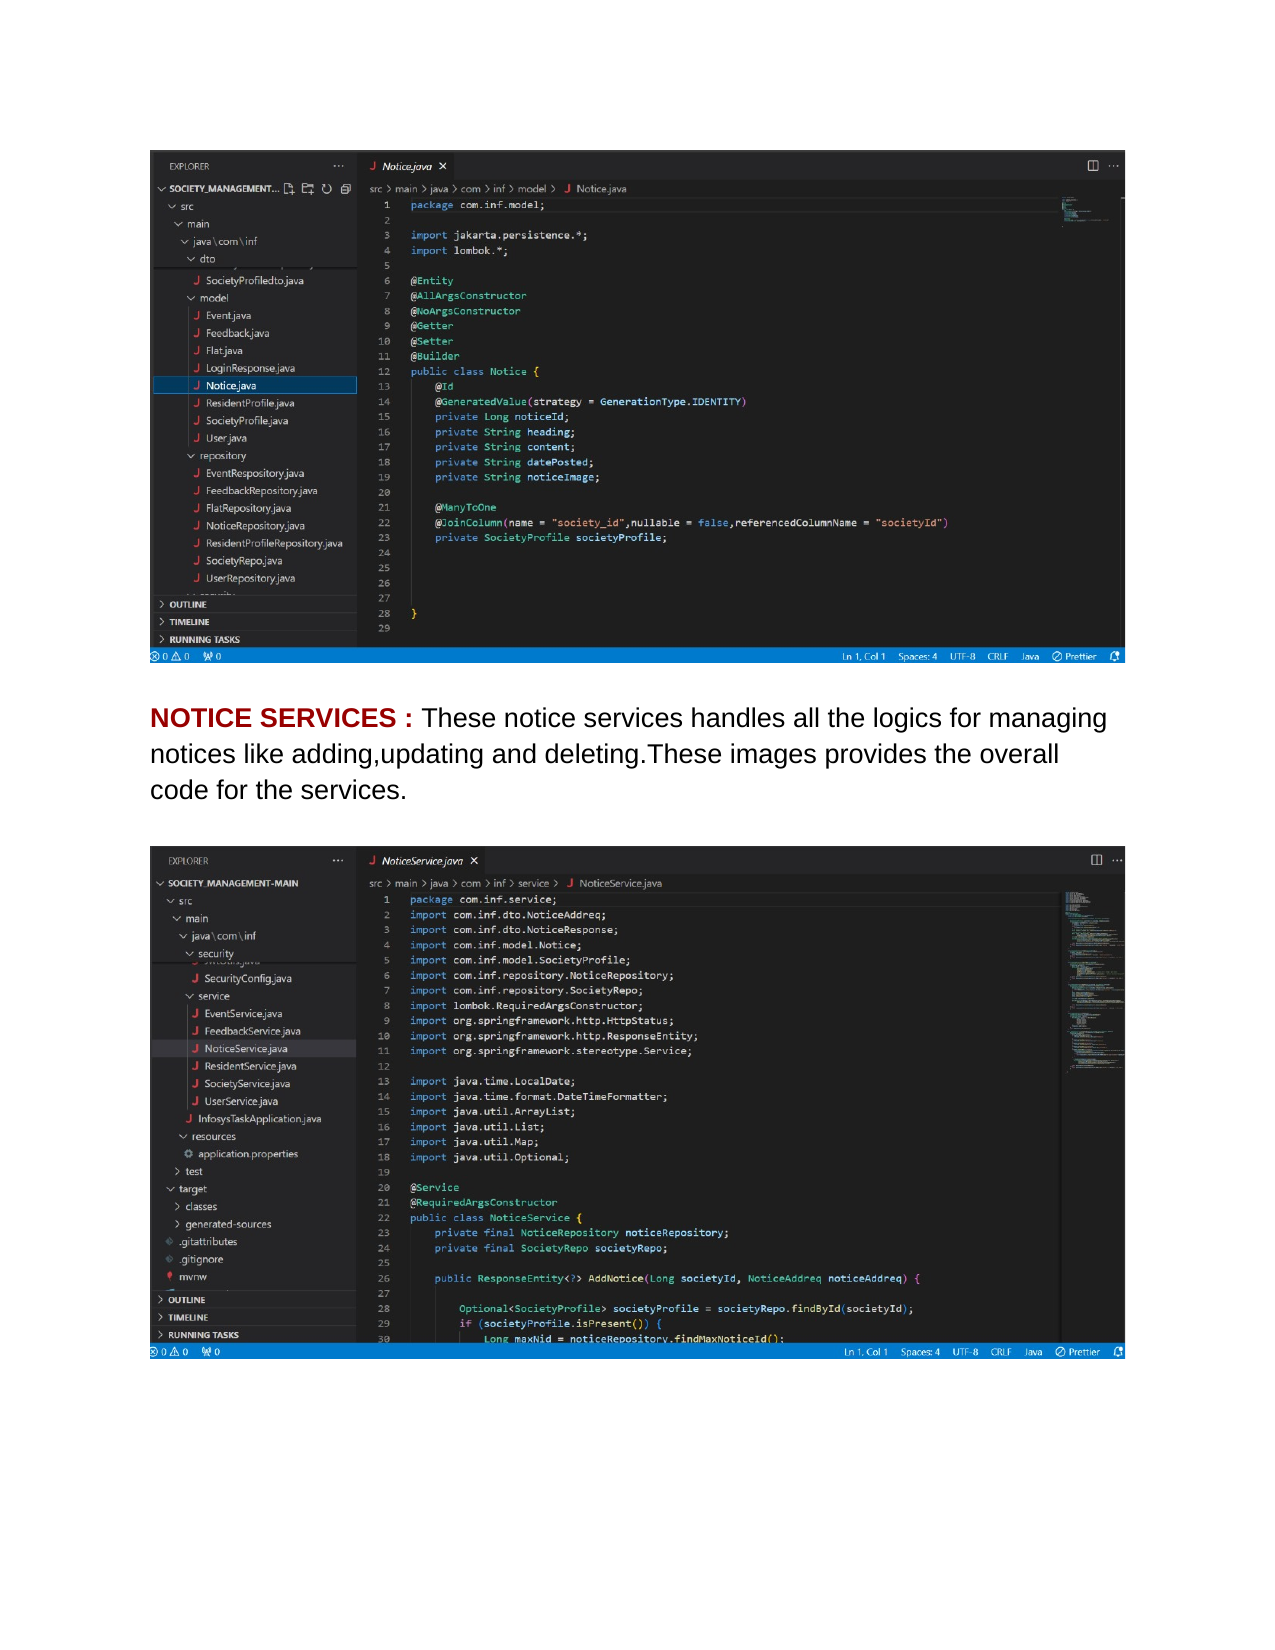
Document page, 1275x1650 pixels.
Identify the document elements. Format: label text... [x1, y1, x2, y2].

text NOTICE SERVICES : These notice services handles all the logics for managing notices like adding,updating and deleting.These images provides the overall code for the services. [150, 702, 1125, 805]
picture [150, 150, 1125, 663]
picture [150, 846, 1125, 1359]
